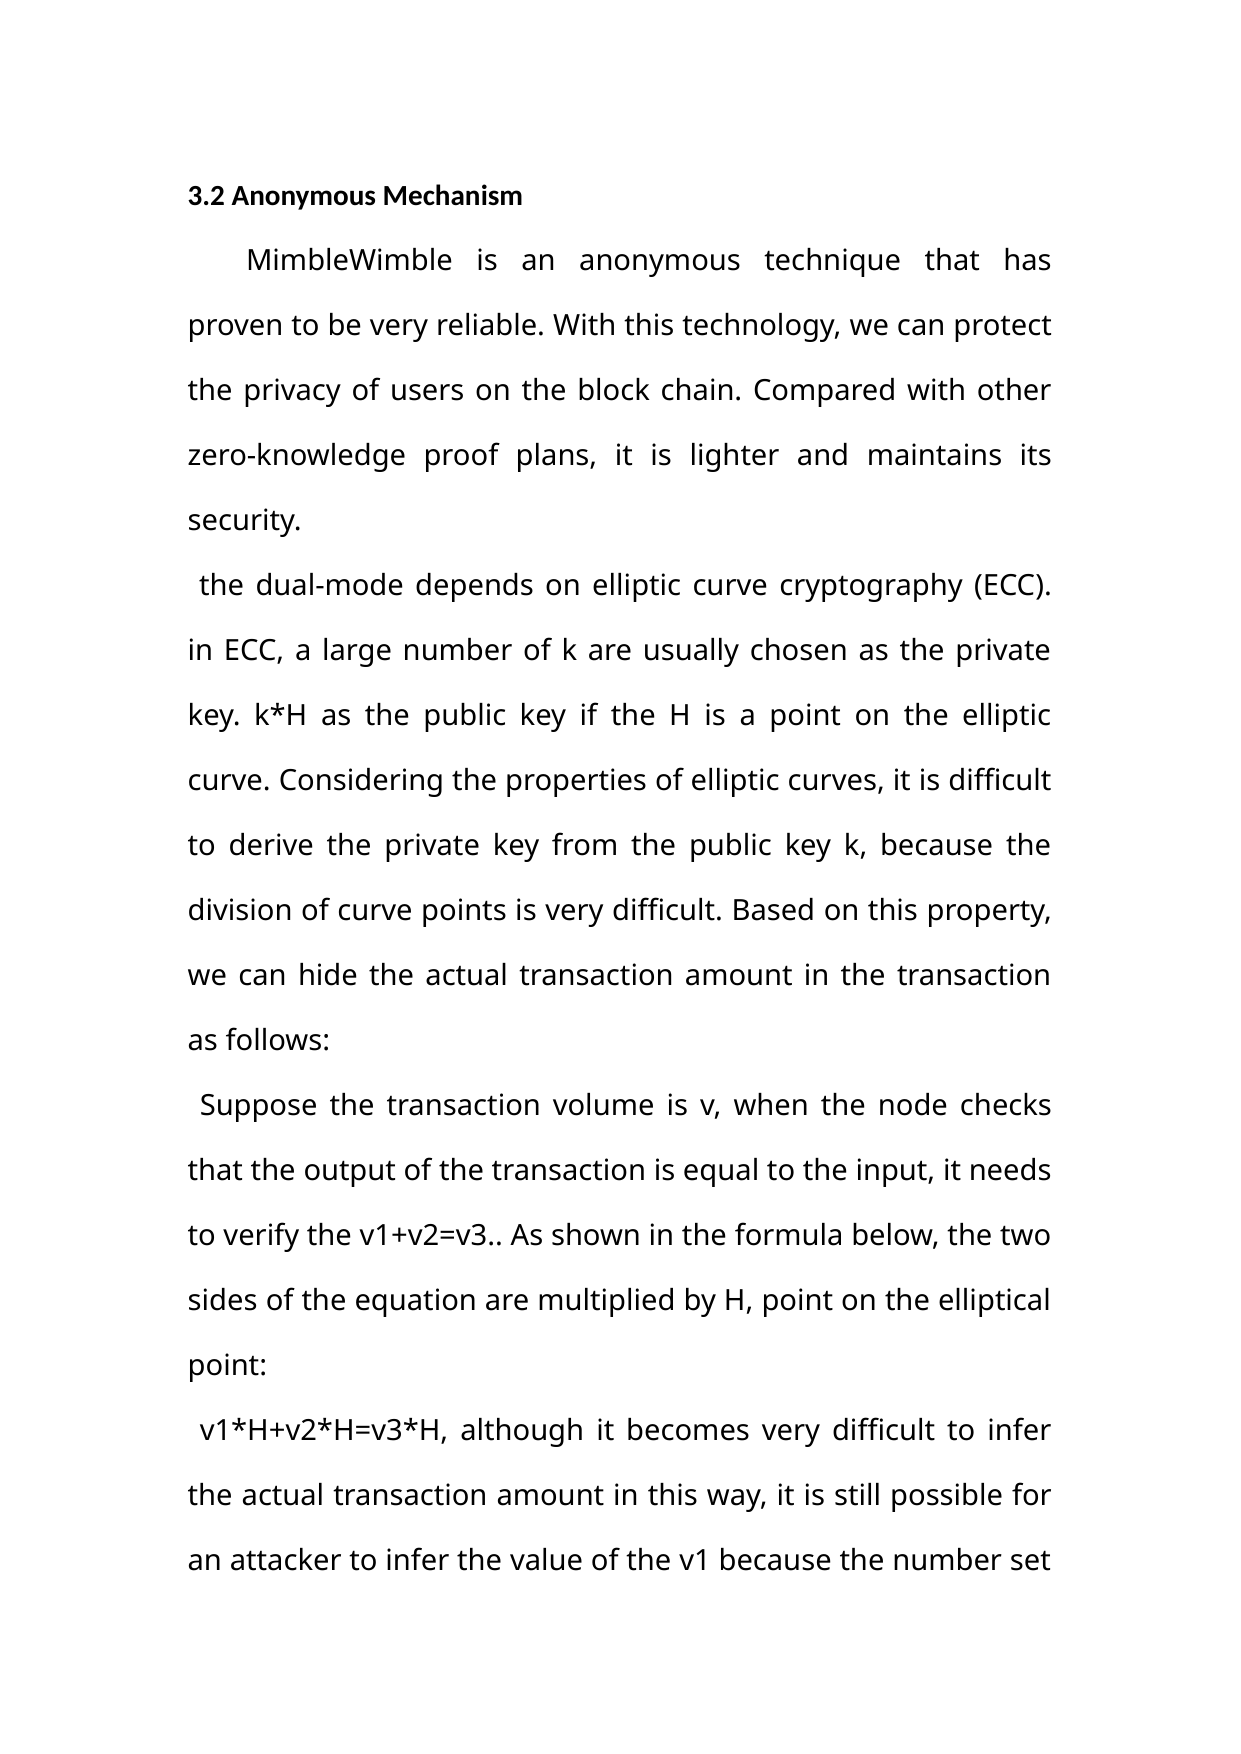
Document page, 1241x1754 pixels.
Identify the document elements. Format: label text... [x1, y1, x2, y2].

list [187, 1397, 1053, 1592]
list the dual-mode depends on elliptic curve cryptography (ECC). in ECC, a large number of k are usually chosen as the private key. k*H as the public key if the H is a point on the elliptic curve. Considering the properties of elliptic curves, it is difficult to derive the private key from the public key k, because the division of curve points is very difficult. Based on this property, we can hide the actual transaction amount in the transaction as follows: [187, 552, 1053, 1072]
list Suppose the transaction volume is v, when the node checks that the output of the transaction is equal to the input, it needs to verify the v1+v2=v3.. As shown in the formula below, the two sides of the equation are multiplied by H, point on the elliptical point: [187, 1072, 1053, 1397]
list MimbleWimble is an anonymous technique that has proven to be very reliable. With this technology, we can protect the privacy of users on the block chain. Compared with other zero-knowledge proof plans, it is lighter and maintains its security. [187, 227, 1053, 552]
list 3.2 Anonymous Mechanism [187, 162, 1053, 227]
